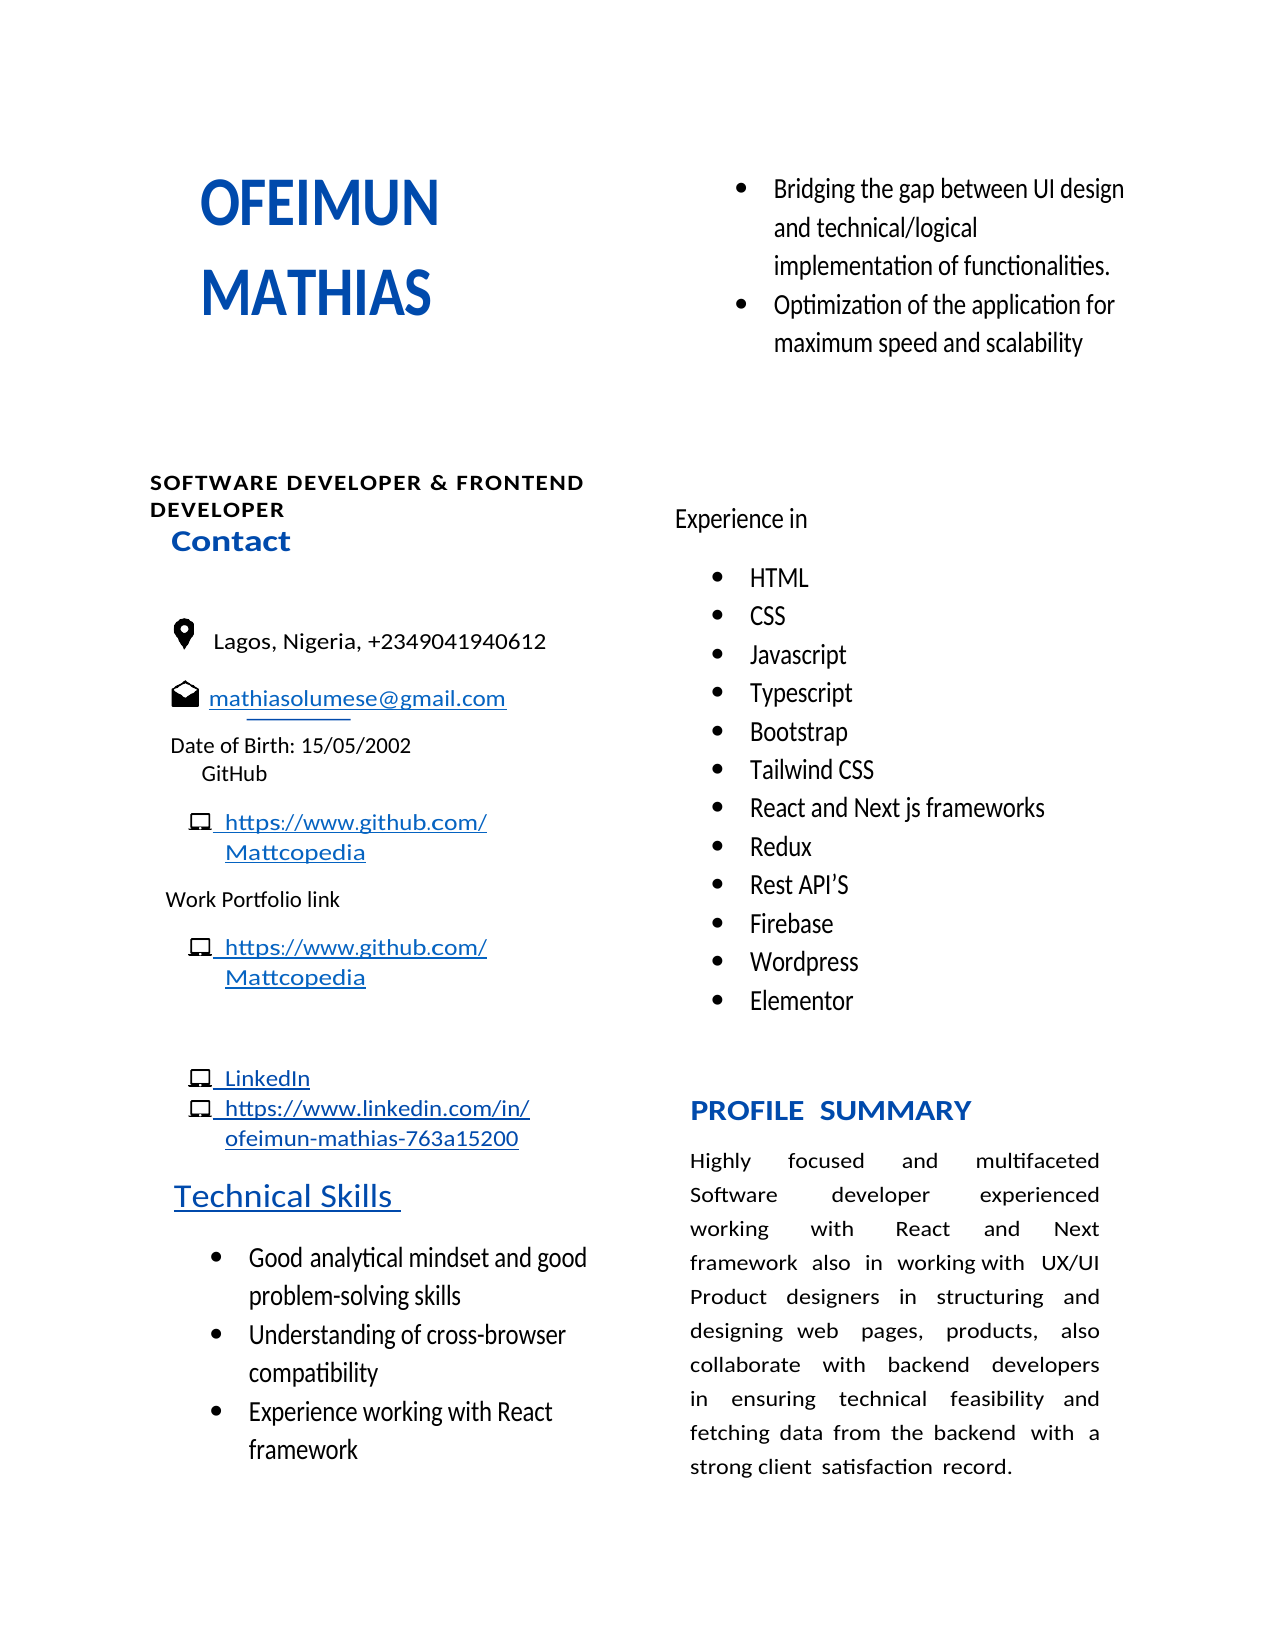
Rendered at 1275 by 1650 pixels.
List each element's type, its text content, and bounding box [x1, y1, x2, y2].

text Work Portfolio link [150, 885, 600, 913]
picture [188, 1069, 212, 1087]
picture [171, 680, 199, 707]
list https://www.github.com/Mattcopedia [187, 933, 600, 991]
picture [188, 938, 212, 956]
title OFEIMUN [200, 171, 600, 239]
list Experience working with React framework [211, 1393, 600, 1467]
list Firebase [712, 905, 1125, 940]
list Understanding of cross-browser compatibility [211, 1316, 600, 1390]
picture [173, 618, 194, 650]
list Rest API’S [712, 866, 1125, 902]
list Tailwind CSS [712, 751, 1125, 787]
text GitHub [150, 759, 600, 787]
text Technical Skills [174, 1175, 600, 1216]
text Lagos, Nigeria, +2349041940612 [174, 618, 600, 655]
list Wordpress [712, 943, 1125, 979]
list Bridging the gap between UI design and technical/logical implementation of functionalities. [736, 171, 1125, 283]
text Date of Birth: 15/05/2002 [150, 731, 600, 759]
list Redux [712, 828, 1125, 863]
list Javascript [712, 636, 1125, 671]
list Good analytical mindset and good problem-solving skills [211, 1239, 600, 1313]
text Highly focused and multifaceted Software developer experienced working with React and Next framework also in working with UX/UI Product designers in structuring and designing web pages, products, also collaborate with backend developers in ensuring technical feasibility and fetching data from the backend with a strong client satisfaction record. [690, 1147, 1100, 1480]
title MATHIAS [200, 260, 600, 329]
list https://www.github.com/Mattcopedia [187, 808, 600, 866]
list HTML [712, 559, 1125, 594]
list React and Next js frameworks [712, 789, 1125, 825]
list Typescript [712, 674, 1125, 710]
subtitle SOFTWARE DEVELOPER & FRONTEND DEVELOPER [150, 469, 600, 522]
list Elementor [712, 982, 1125, 1017]
text PROFILE SUMMARY [675, 1092, 1125, 1127]
picture [188, 1100, 212, 1117]
list Optimization of the application for maximum speed and scalability [736, 286, 1125, 360]
picture [188, 813, 212, 830]
list https://www.linkedin.com/in/ofeimun-mathias-763a15200 [187, 1094, 600, 1152]
text Experience in [675, 500, 1125, 536]
list CSS [712, 597, 1125, 633]
text mathiasolumese@gmail.com [172, 681, 600, 712]
list LinkedIn [187, 1064, 600, 1092]
text Contact [171, 522, 600, 559]
list Bootstrap [712, 713, 1125, 748]
